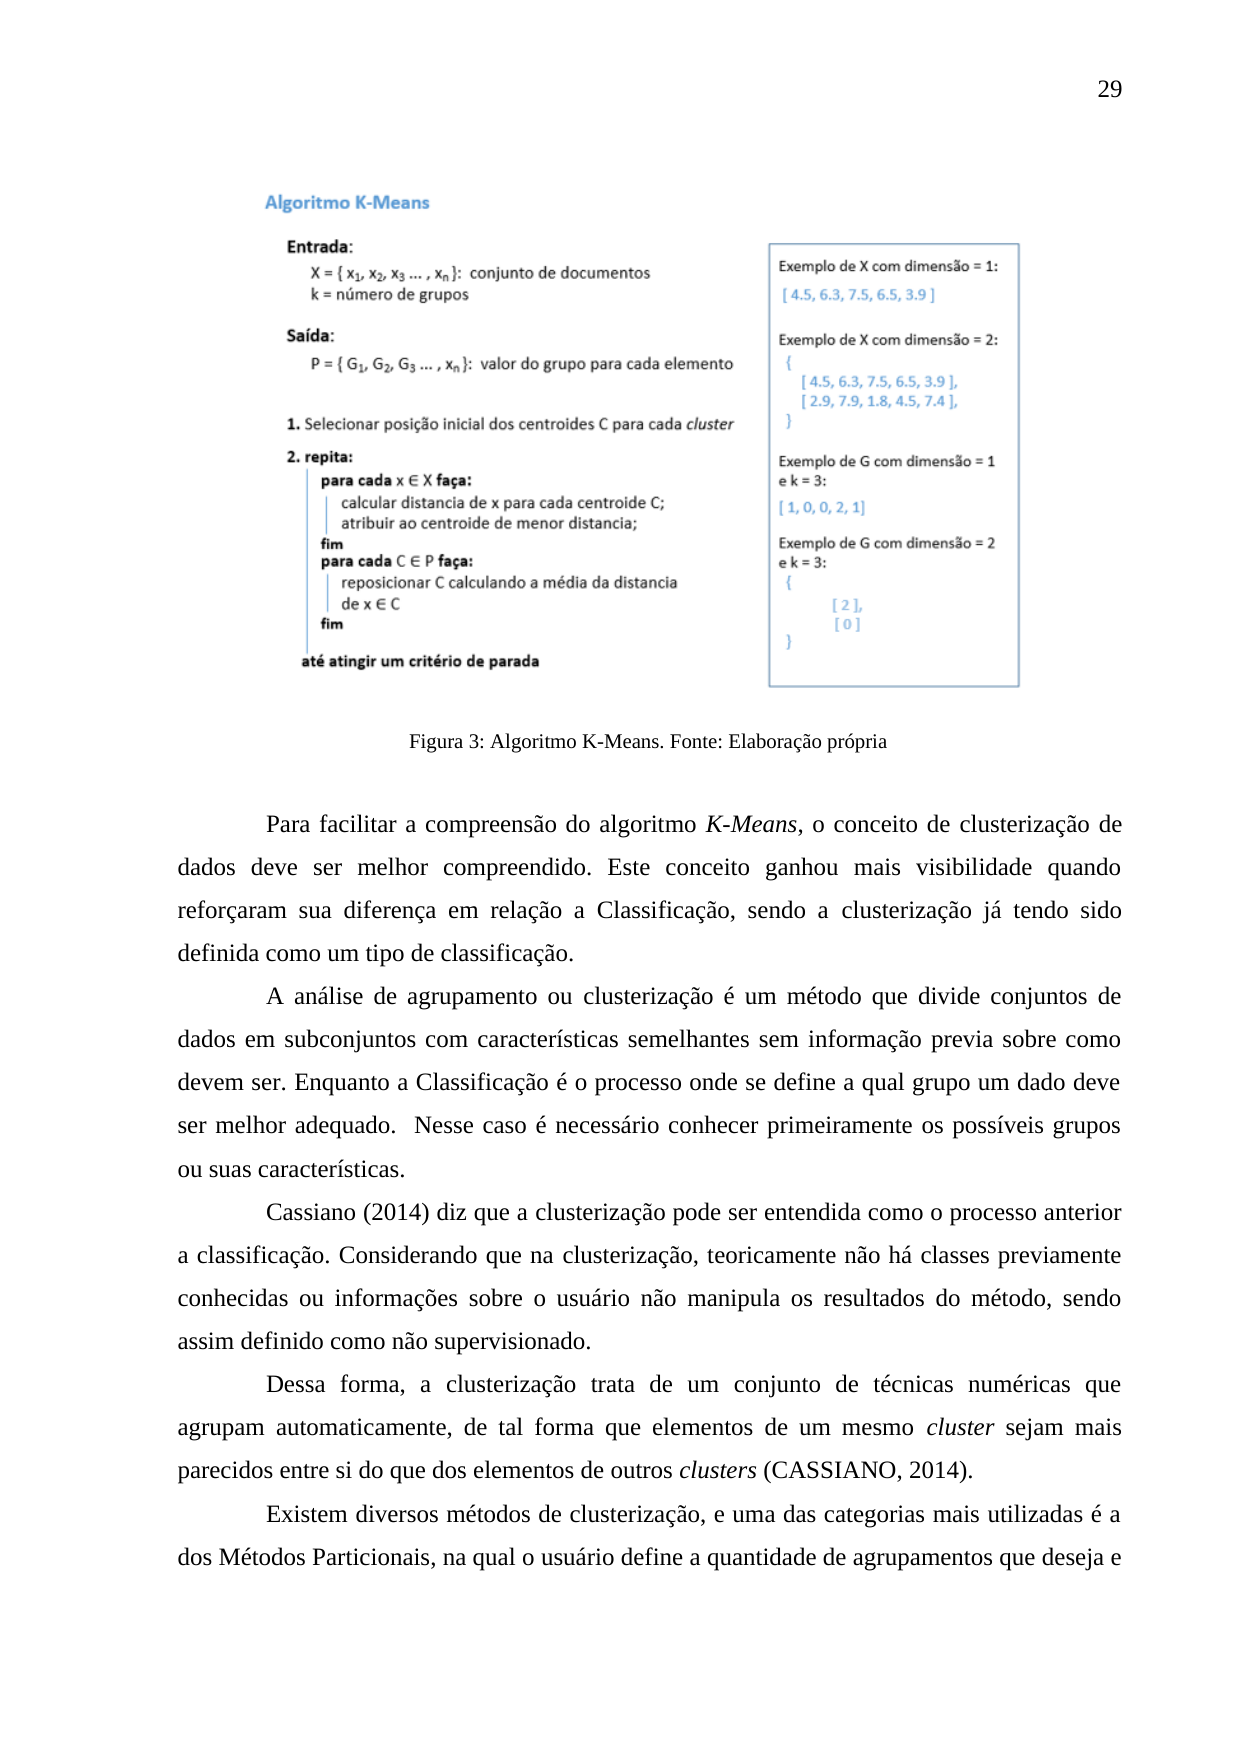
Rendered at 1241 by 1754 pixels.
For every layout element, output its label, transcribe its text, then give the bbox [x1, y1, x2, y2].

text Para facilitar a compreensão do algoritmo K-Means, o conceito de clusterização de dados deve ser melhor compreendido. Este conceito ganhou mais visibilidade quando reforçaram sua diferença em relação a Classificação, sendo a clusterização já tendo sido definida como um tipo de classificação. [177, 809, 1122, 967]
picture [252, 177, 1047, 716]
text Dessa forma, a clusterização trata de um conjunto de técnicas numéricas que agrupam automaticamente, de tal forma que elementos de um mesmo cluster sejam mais parecidos entre si do que dos elementos de outros clusters (CASSIANO, 2014). [177, 1369, 1122, 1484]
text Cassiano (2014) diz que a clusterização pode ser entendida como o processo anterior a classificação. Considerando que na clusterização, teoricamente não há classes previamente conhecidas ou informações sobre o usuário não manipula os resultados do método, sendo assim definido como não supervisionado. [177, 1197, 1122, 1355]
text A análise de agrupamento ou clusterização é um método que divide conjuntos de dados em subconjuntos com características semelhantes sem informação previa sobre como devem ser. Enquanto a Classificação é o processo onde se define a qual grupo um dado deve ser melhor adequado. Nesse caso é necessário conhecer primeiramente os possíveis grupos ou suas características. [177, 981, 1122, 1182]
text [177, 1499, 1122, 1571]
text Figura 3: Algoritmo K-Means. Fonte: Elaboração própria [177, 729, 1122, 753]
